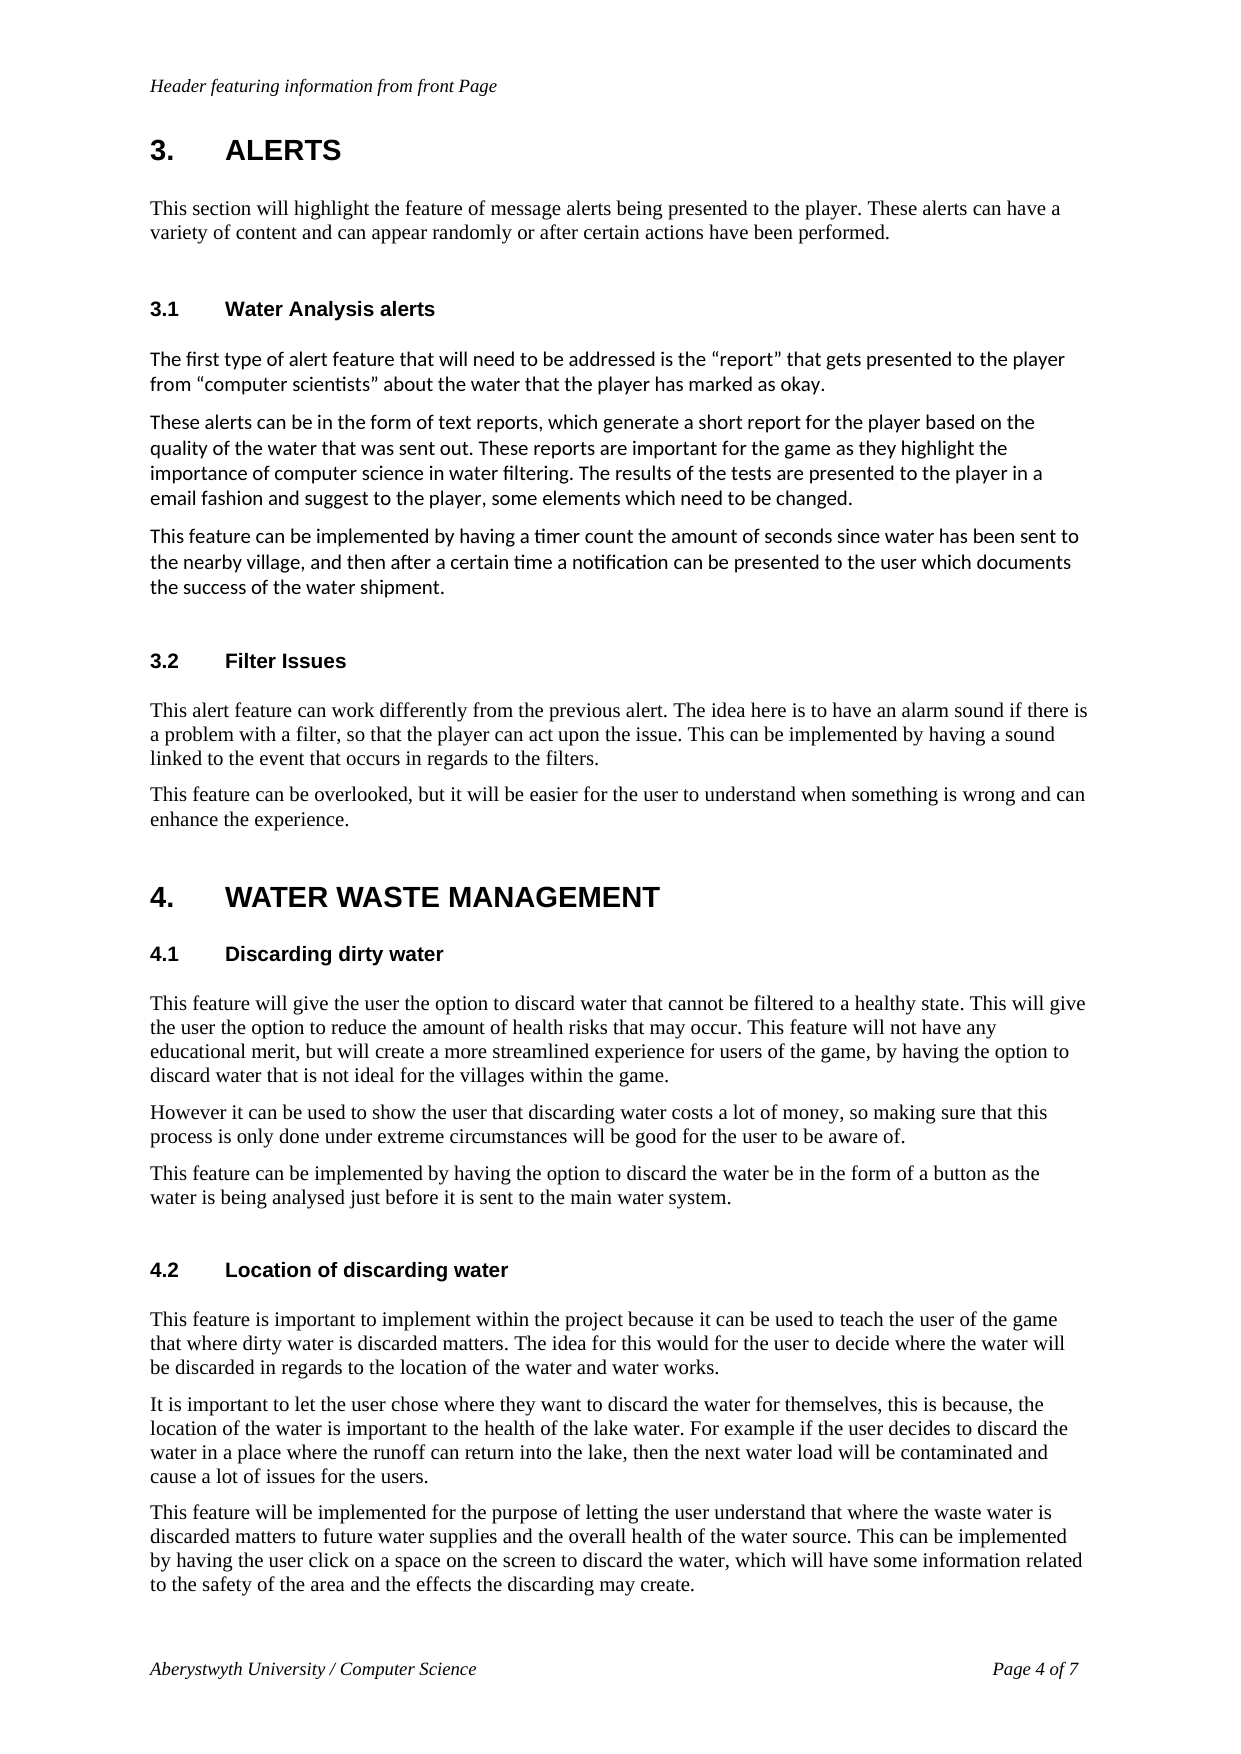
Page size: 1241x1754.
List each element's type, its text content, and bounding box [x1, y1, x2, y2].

text The first type of alert feature that will need to be addressed is the “report” that gets presented to the player from “computer scientists” about the water that the player has marked as okay. [150, 346, 1090, 397]
text However it can be used to show the user that discarding water costs a lot of money, so making sure that this process is only done under extreme circumstances will be good for the user to be aware of. [150, 1100, 1090, 1148]
text This feature is important to implement within the project because it can be used to teach the user of the game that where dirty water is discarded matters. The idea for this would for the user to decide where the water will be discarded in regards to the location of the water and water works. [150, 1307, 1090, 1379]
text This alert feature can work differently from the previous alert. The idea here is to have an alarm sound if there is a problem with a filter, so that the player can act upon the issue. This can be implemented by having a sound linked to the event that occurs in regards to the filters. [150, 698, 1090, 770]
text This feature can be implemented by having a timer count the amount of seconds since water has been sent to the nearby village, and then after a certain time a notification can be presented to the user which documents the success of the water shipment. [150, 523, 1090, 600]
text This feature will give the user the option to discard water that cannot be filtered to a healthy state. This will give the user the option to reduce the amount of health risks that may occur. This feature will not have any educational merit, but will create a more streamlined experience for users of the game, by having the option to discard water that is not ideal for the villages within the game. [150, 991, 1090, 1087]
subtitle Water waste management [150, 879, 1090, 913]
text This feature will be implemented for the purpose of letting the user understand that where the waste water is discarded matters to future water supplies and the overall health of the water source. This can be implemented by having the user click on a space on the screen to discard the water, which will have some information related to the safety of the area and the effects the discarding may create. [150, 1500, 1090, 1596]
text These alerts can be in the form of text reports, which generate a short report for the player based on the quality of the water that was sent out. These reports are important for the game as they highlight the importance of computer science in water filtering. The results of the tests are presented to the player in a email fashion and suggest to the player, some elements which need to be changed. [150, 409, 1090, 511]
subtitle Filter Issues [150, 649, 1090, 673]
text This feature can be implemented by having the option to discard the water be in the form of a button as the water is being analysed just before it is sent to the main water system. [150, 1161, 1090, 1209]
subtitle Discarding dirty water [150, 942, 1090, 966]
text This section will highlight the feature of message alerts being presented to the player. These alerts can have a variety of content and can appear randomly or after certain actions have been performed. [150, 196, 1090, 244]
subtitle Water Analysis alerts [150, 297, 1090, 321]
subtitle Location of discarding water [150, 1258, 1090, 1282]
subtitle Alerts [150, 133, 1090, 167]
text It is important to let the user chose where they want to discard the water for themselves, this is because, the location of the water is important to the health of the lake water. For example if the user decides to discard the water in a place where the runoff can return into the lake, then the next water load will be contaminated and cause a lot of issues for the users. [150, 1391, 1090, 1488]
text This feature can be overlooked, but it will be easier for the user to understand when something is wrong and can enhance the experience. [150, 782, 1090, 831]
